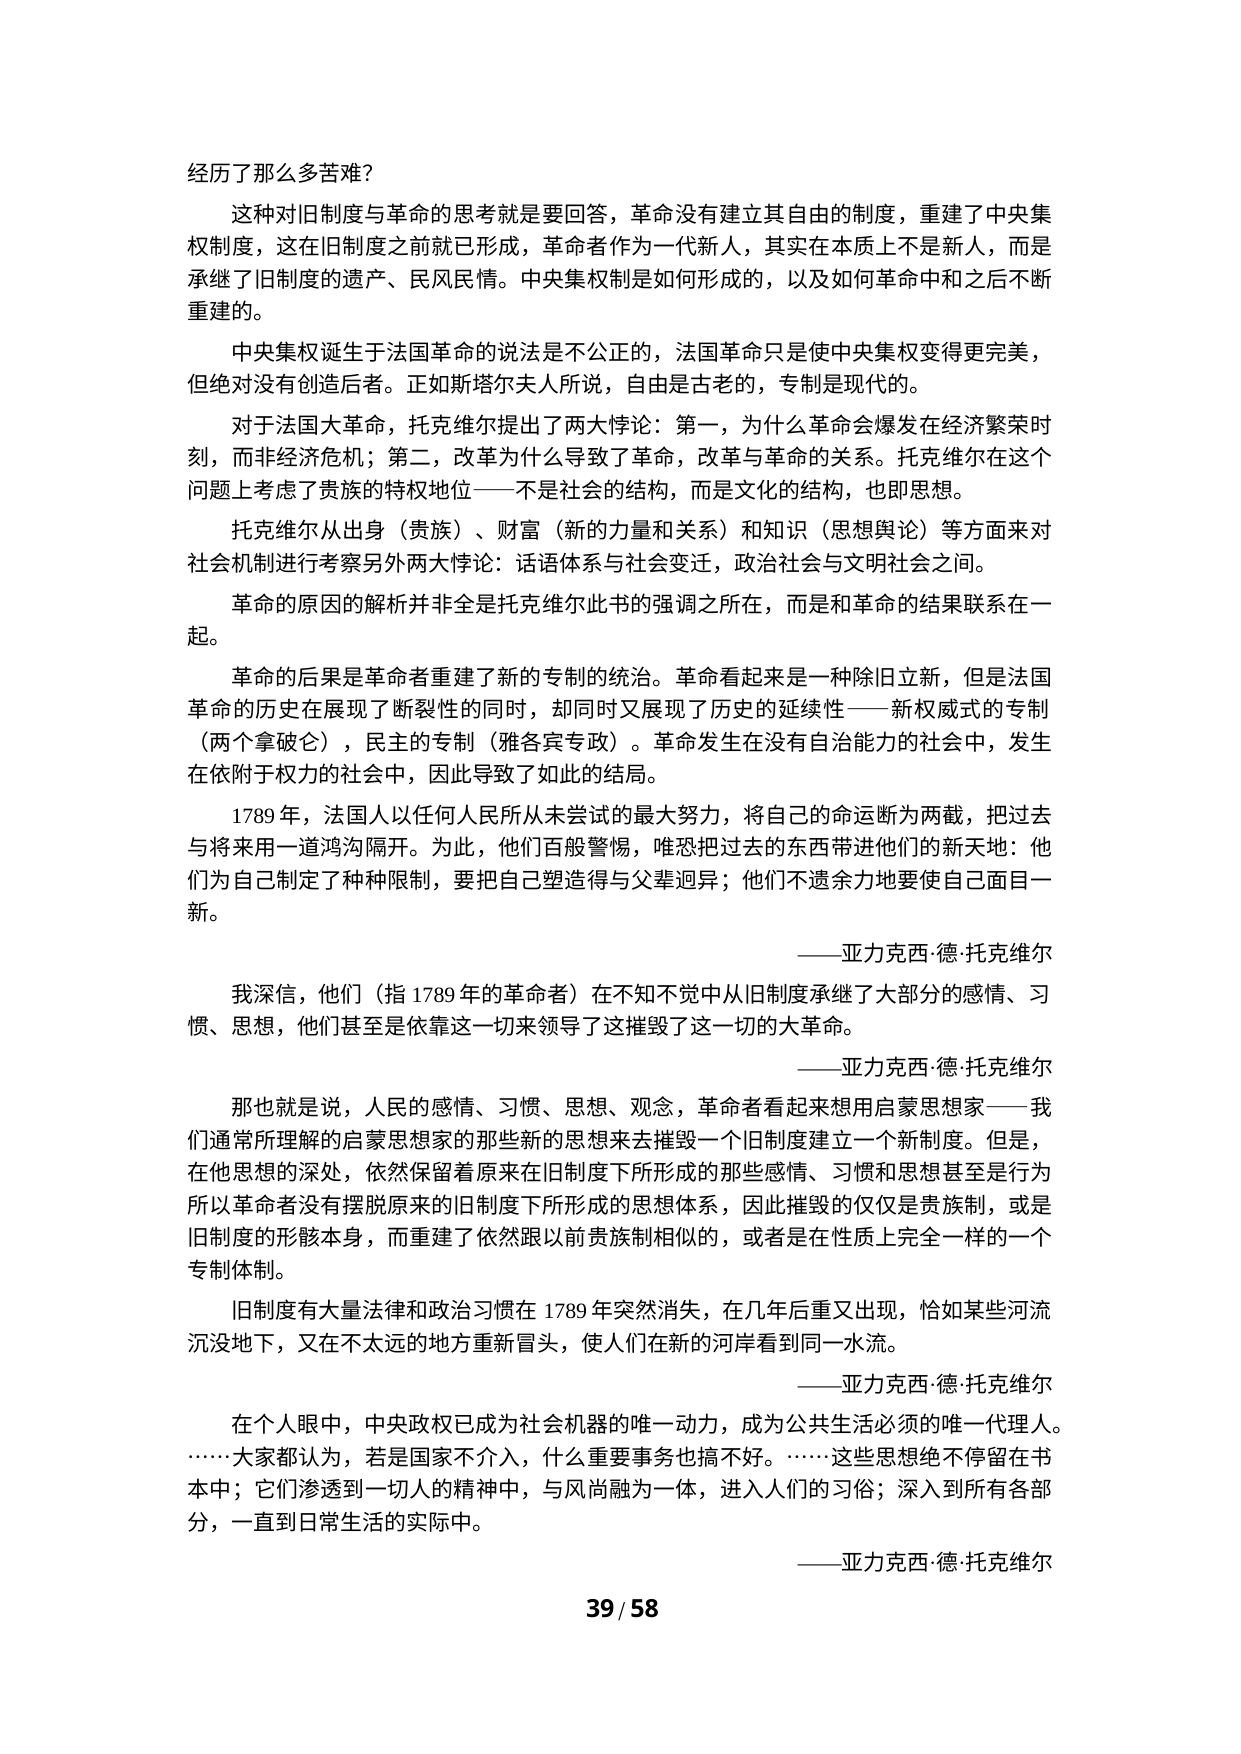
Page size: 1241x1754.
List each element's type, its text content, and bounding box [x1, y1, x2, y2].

text ——亚力克西·德·托克维尔 [187, 936, 1053, 968]
text 在个人眼中，中央政权已成为社会机器的唯一动力，成为公共生活必须的唯一代理人。……大家都认为，若是国家不介入，什么重要事务也搞不好。……这些思想绝不停留在书本中；它们渗透到一切人的精神中，与风尚融为一体，进入人们的习俗；深入到所有各部分，一直到日常生活的实际中。 [187, 1407, 1053, 1537]
text 1789年，法国人以任何人民所从未尝试的最大努力，将自己的命运断为两截，把过去与将来用一道鸿沟隔开。为此，他们百般警惕，唯恐把过去的东西带进他们的新天地：他们为自己制定了种种限制，要把自己塑造得与父辈迥异；他们不遗余力地要使自己面目一新。 [187, 797, 1053, 927]
text 托克维尔从出身（贵族）、财富（新的力量和关系）和知识（思想舆论）等方面来对社会机制进行考察另外两大悖论：话语体系与社会变迁，政治社会与文明社会之间。 [187, 513, 1053, 578]
text ——亚力克西·德·托克维尔 [187, 1366, 1053, 1399]
text 革命的原因的解析并非全是托克维尔此书的强调之所在，而是和革命的结果联系在一起。 [187, 586, 1053, 651]
text 在《美国的民主》一书中，托克维尔要回答：为什么美国的民主社会是自由的民主社会？而《旧制度与大革命》中则是要回答：为什么法国在走向民主，实现自由的过程中，经历了那么多苦难？ [187, 156, 1053, 188]
text 对于法国大革命，托克维尔提出了两大悖论：第一，为什么革命会爆发在经济繁荣时刻，而非经济危机；第二，改革为什么导致了革命，改革与革命的关系。托克维尔在这个问题上考虑了贵族的特权地位——不是社会的结构，而是文化的结构，也即思想。 [187, 407, 1053, 505]
text ——亚力克西·德·托克维尔 [187, 1545, 1053, 1577]
text 我深信，他们（指1789年的革命者）在不知不觉中从旧制度承继了大部分的感情、习惯、思想，他们甚至是依靠这一切来领导了这摧毁了这一切的大革命。 [187, 976, 1053, 1041]
text ——亚力克西·德·托克维尔 [187, 1049, 1053, 1082]
text 中央集权诞生于法国革命的说法是不公正的，法国革命只是使中央集权变得更完美，但绝对没有创造后者。正如斯塔尔夫人所说，自由是古老的，专制是现代的。 [187, 334, 1053, 399]
text 这种对旧制度与革命的思考就是要回答，革命没有建立其自由的制度，重建了中央集权制度，这在旧制度之前就已形成，革命者作为一代新人，其实在本质上不是新人，而是承继了旧制度的遗产、民风民情。中央集权制是如何形成的，以及如何革命中和之后不断重建的。 [187, 196, 1053, 326]
text 旧制度有大量法律和政治习惯在1789年突然消失，在几年后重又出现，恰如某些河流沉没地下，又在不太远的地方重新冒头，使人们在新的河岸看到同一水流。 [187, 1293, 1053, 1358]
text 革命的后果是革命者重建了新的专制的统治。革命看起来是一种除旧立新，但是法国革命的历史在展现了断裂性的同时，却同时又展现了历史的延续性——新权威式的专制（两个拿破仑），民主的专制（雅各宾专政）。革命发生在没有自治能力的社会中，发生在依附于权力的社会中，因此导致了如此的结局。 [187, 659, 1053, 789]
text 那也就是说，人民的感情、习惯、思想、观念，革命者看起来想用启蒙思想家——我们通常所理解的启蒙思想家的那些新的思想来去摧毁一个旧制度建立一个新制度。但是，在他思想的深处，依然保留着原来在旧制度下所形成的那些感情、习惯和思想甚至是行为。所以革命者没有摆脱原来的旧制度下所形成的思想体系，因此摧毁的仅仅是贵族制，或是旧制度的形骸本身，而重建了依然跟以前贵族制相似的，或者是在性质上完全一样的一个专制体制。 [187, 1090, 1053, 1285]
